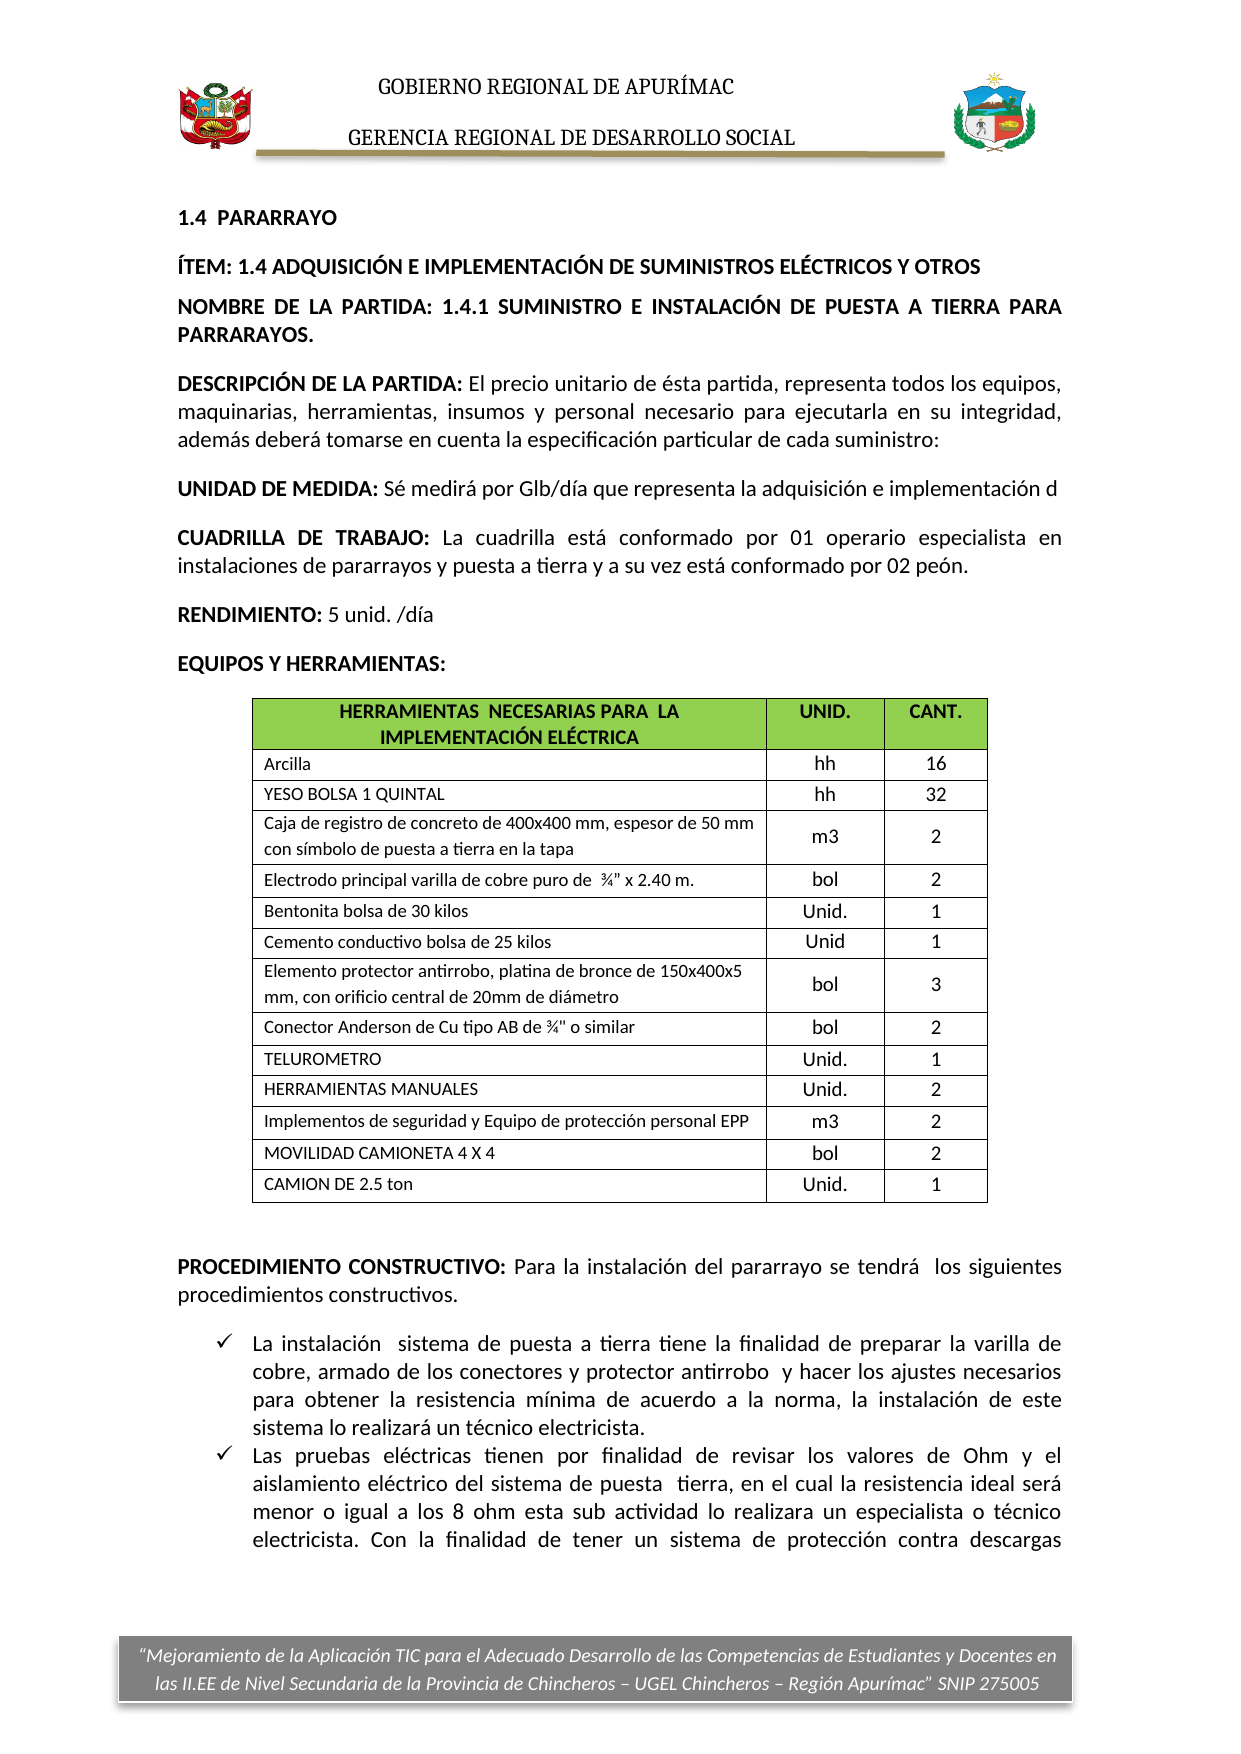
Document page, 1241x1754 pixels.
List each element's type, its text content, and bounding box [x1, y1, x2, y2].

picture [953, 71, 1036, 152]
list La instalación sistema de puesta a tierra tiene la finalidad de preparar la varilla de cobre, armado de los conectores y protector antirrobo y hacer los ajustes necesarios para obtener la resistencia mínima de acuerdo a la norma, la instalación de este sistema lo realizará un técnico electricista. [215, 1329, 1063, 1441]
text EQUIPOS Y HERRAMIENTAS: [177, 649, 1063, 677]
table_cell 2 [885, 1013, 987, 1045]
table_cell 3 [885, 959, 987, 1012]
text PROCEDIMIENTO CONSTRUCTIVO: Para la instalación del pararrayo se tendrá los siguientes procedimientos constructivos. [177, 1252, 1063, 1308]
list NOMBRE DE LA PARTIDA: 1.4.1 SUMINISTRO E INSTALACIÓN DE PUESTA A TIERRA PARA PARRARAYOS. [177, 292, 1063, 348]
table_cell Caja de registro de concreto de 400x400 mm, espesor de 50 mm con símbolo de puesta a tierra en la tapa [253, 811, 766, 864]
table_cell MOVILIDAD CAMIONETA 4 X 4 [253, 1140, 766, 1169]
table_cell bol [767, 865, 884, 897]
table_cell Cemento conductivo bolsa de 25 kilos [253, 929, 766, 958]
table_cell Unid. [767, 898, 884, 927]
text RENDIMIENTO: 5 unid. /día [177, 600, 1063, 628]
table_cell 2 [885, 1107, 987, 1139]
table_cell TELUROMETRO [253, 1046, 766, 1075]
table_cell Conector Anderson de Cu tipo AB de ¾" o similar [253, 1013, 766, 1045]
text ÍTEM: 1.4 ADQUISICIÓN E IMPLEMENTACIÓN DE SUMINISTROS ELÉCTRICOS Y OTROS [177, 252, 1063, 280]
table_cell Elemento protector antirrobo, platina de bronce de 150x400x5 mm, con orificio central de 20mm de diámetro [253, 959, 766, 1012]
table_cell CAMION DE 2.5 ton [253, 1170, 766, 1202]
table_cell 2 [885, 865, 987, 897]
table_cell 1 [885, 898, 987, 927]
text DESCRIPCIÓN DE LA PARTIDA: El precio unitario de ésta partida, representa todos los equipos, maquinarias, herramientas, insumos y personal necesario para ejecutarla en su integridad, además deberá tomarse en cuenta la especificación particular de cada suministro: [177, 369, 1063, 453]
table_cell Unid. [767, 1170, 884, 1202]
table_cell 16 [885, 750, 987, 780]
text UNIDAD DE MEDIDA: Sé medirá por Glb/día que representa la adquisición e implementación d [177, 474, 1063, 502]
table_cell Unid. [767, 1076, 884, 1106]
text CUADRILLA DE TRABAJO: La cuadrilla está conformado por 01 operario especialista en instalaciones de pararrayos y puesta a tierra y a su vez está conformado por 02 peón. [177, 523, 1063, 579]
list 1.4 PARARRAYO [177, 203, 1063, 231]
table_cell Unid [767, 929, 884, 958]
table_cell 1 [885, 1046, 987, 1075]
table_cell hh [767, 750, 884, 780]
table_cell Arcilla [253, 750, 766, 780]
table_cell Bentonita bolsa de 30 kilos [253, 898, 766, 927]
table_cell 2 [885, 811, 987, 864]
table_cell 1 [885, 929, 987, 958]
table_header HERRAMIENTAS NECESARIAS PARA LA IMPLEMENTACIÓN ELÉCTRICA [253, 699, 766, 749]
table_cell bol [767, 959, 884, 1012]
table_cell hh [767, 781, 884, 810]
picture [174, 81, 256, 151]
table_cell Unid. [767, 1046, 884, 1075]
table_cell Electrodo principal varilla de cobre puro de ¾” x 2.40 m. [253, 865, 766, 897]
table_cell HERRAMIENTAS MANUALES [253, 1076, 766, 1106]
table_header UNID. [767, 699, 884, 749]
table_cell 32 [885, 781, 987, 810]
table_cell m3 [767, 811, 884, 864]
table_cell Implementos de seguridad y Equipo de protección personal EPP [253, 1107, 766, 1139]
table_cell m3 [767, 1107, 884, 1139]
table_cell 2 [885, 1076, 987, 1106]
table_header CANT. [885, 699, 987, 749]
table_cell bol [767, 1140, 884, 1169]
table_cell YESO BOLSA 1 QUINTAL [253, 781, 766, 810]
table_cell 1 [885, 1170, 987, 1202]
table_cell bol [767, 1013, 884, 1045]
table_cell 2 [885, 1140, 987, 1169]
